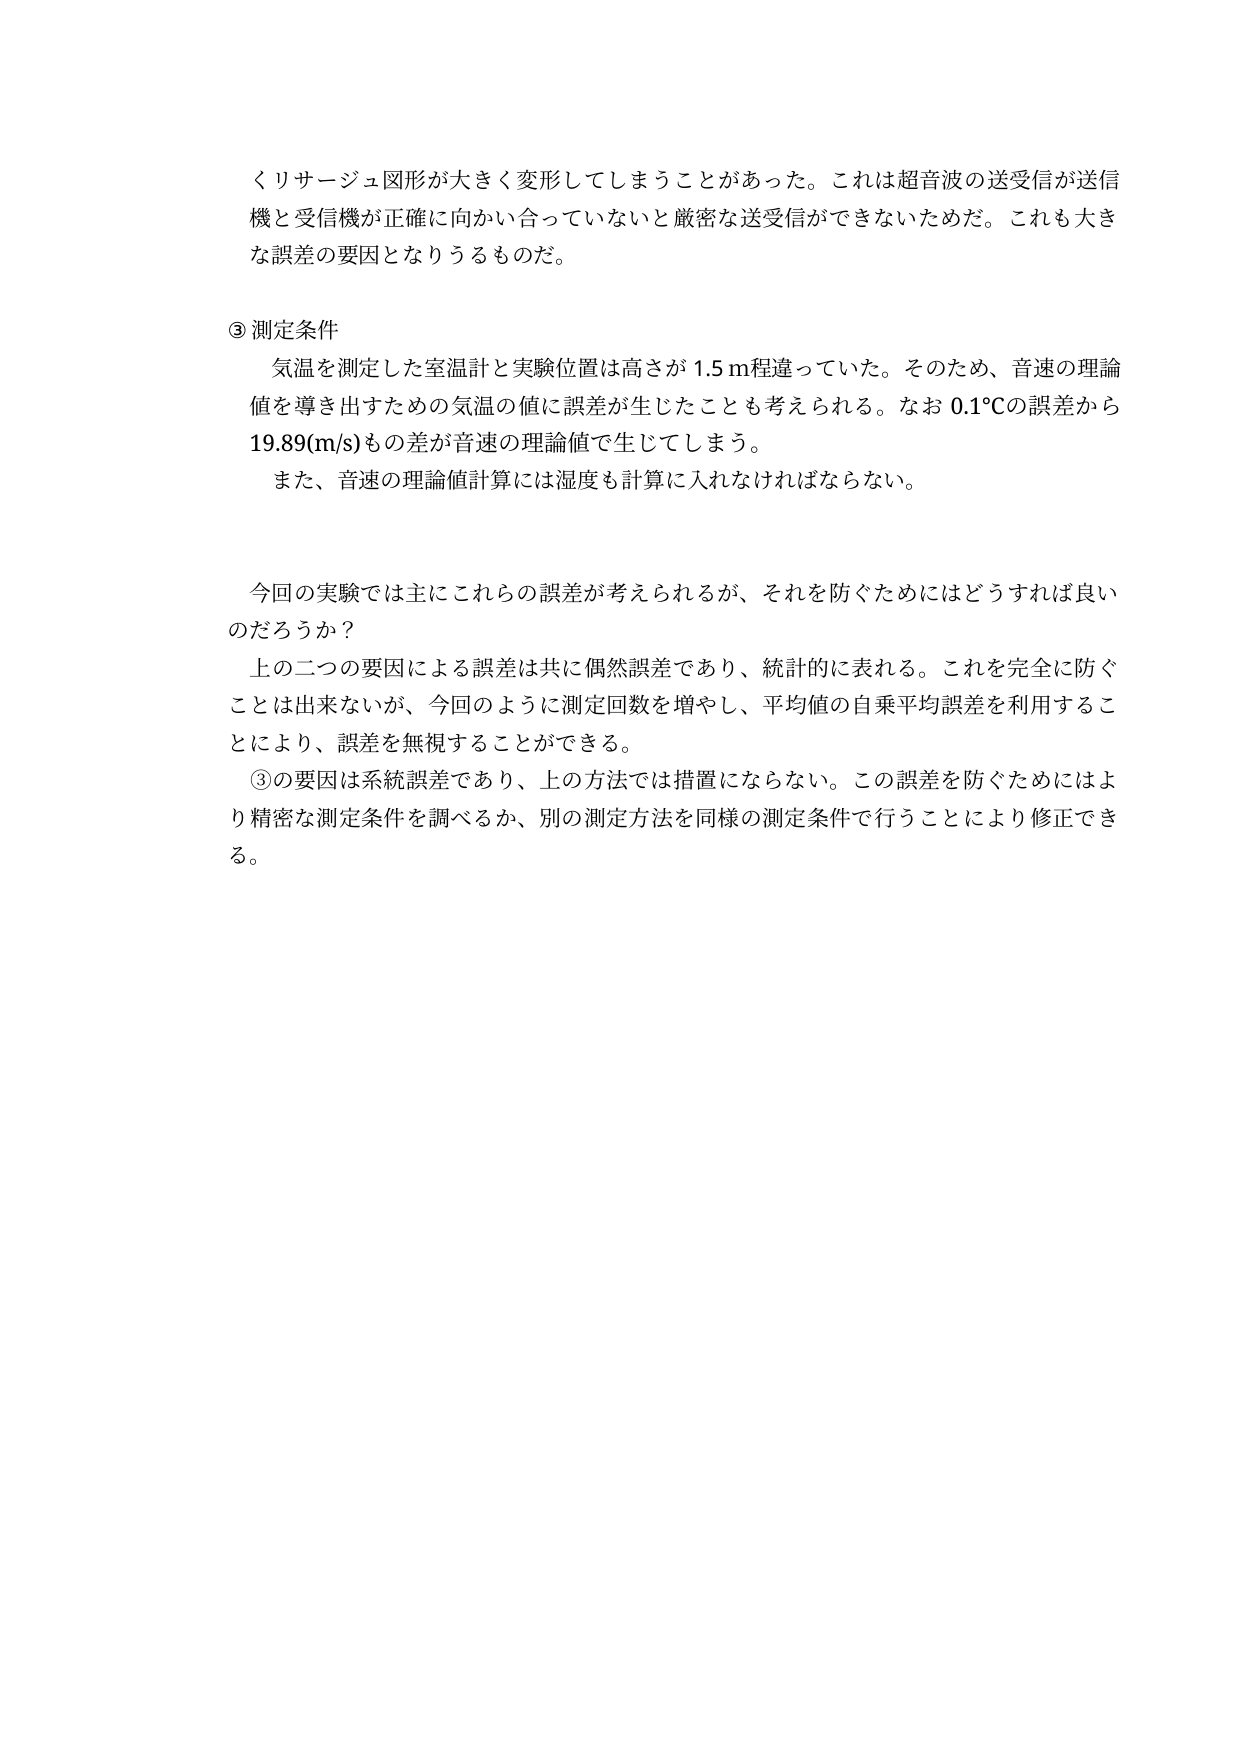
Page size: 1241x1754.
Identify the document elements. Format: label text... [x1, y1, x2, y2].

text ③測定条件 [140, 311, 1122, 348]
text また、音速の理論値計算には湿度も計算に入れなければならない。 [249, 461, 1122, 498]
text ③の要因は系統誤差であり、上の方法では措置にならない。この誤差を防ぐためにはより精密な測定条件を調べるか、別の測定方法を同様の測定条件で行うことにより修正できる。 [227, 761, 1122, 873]
text 上の二つの要因による誤差は共に偶然誤差であり、統計的に表れる。これを完全に防ぐことは出来ないが、今回のように測定回数を増やし、平均値の自乗平均誤差を利用することにより、誤差を無視することができる。 [227, 648, 1122, 761]
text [249, 161, 1122, 273]
text 気温を測定した室温計と実験位置は高さが1.5ｍ程違っていた。そのため、音速の理論値を導き出すための気温の値に誤差が生じたことも考えられる。なお0.1℃の誤差から19.89(m/s)もの差が音速の理論値で生じてしまう。 [249, 348, 1122, 461]
text 今回の実験では主にこれらの誤差が考えられるが、それを防ぐためにはどうすれば良いのだろうか？ [227, 573, 1122, 648]
